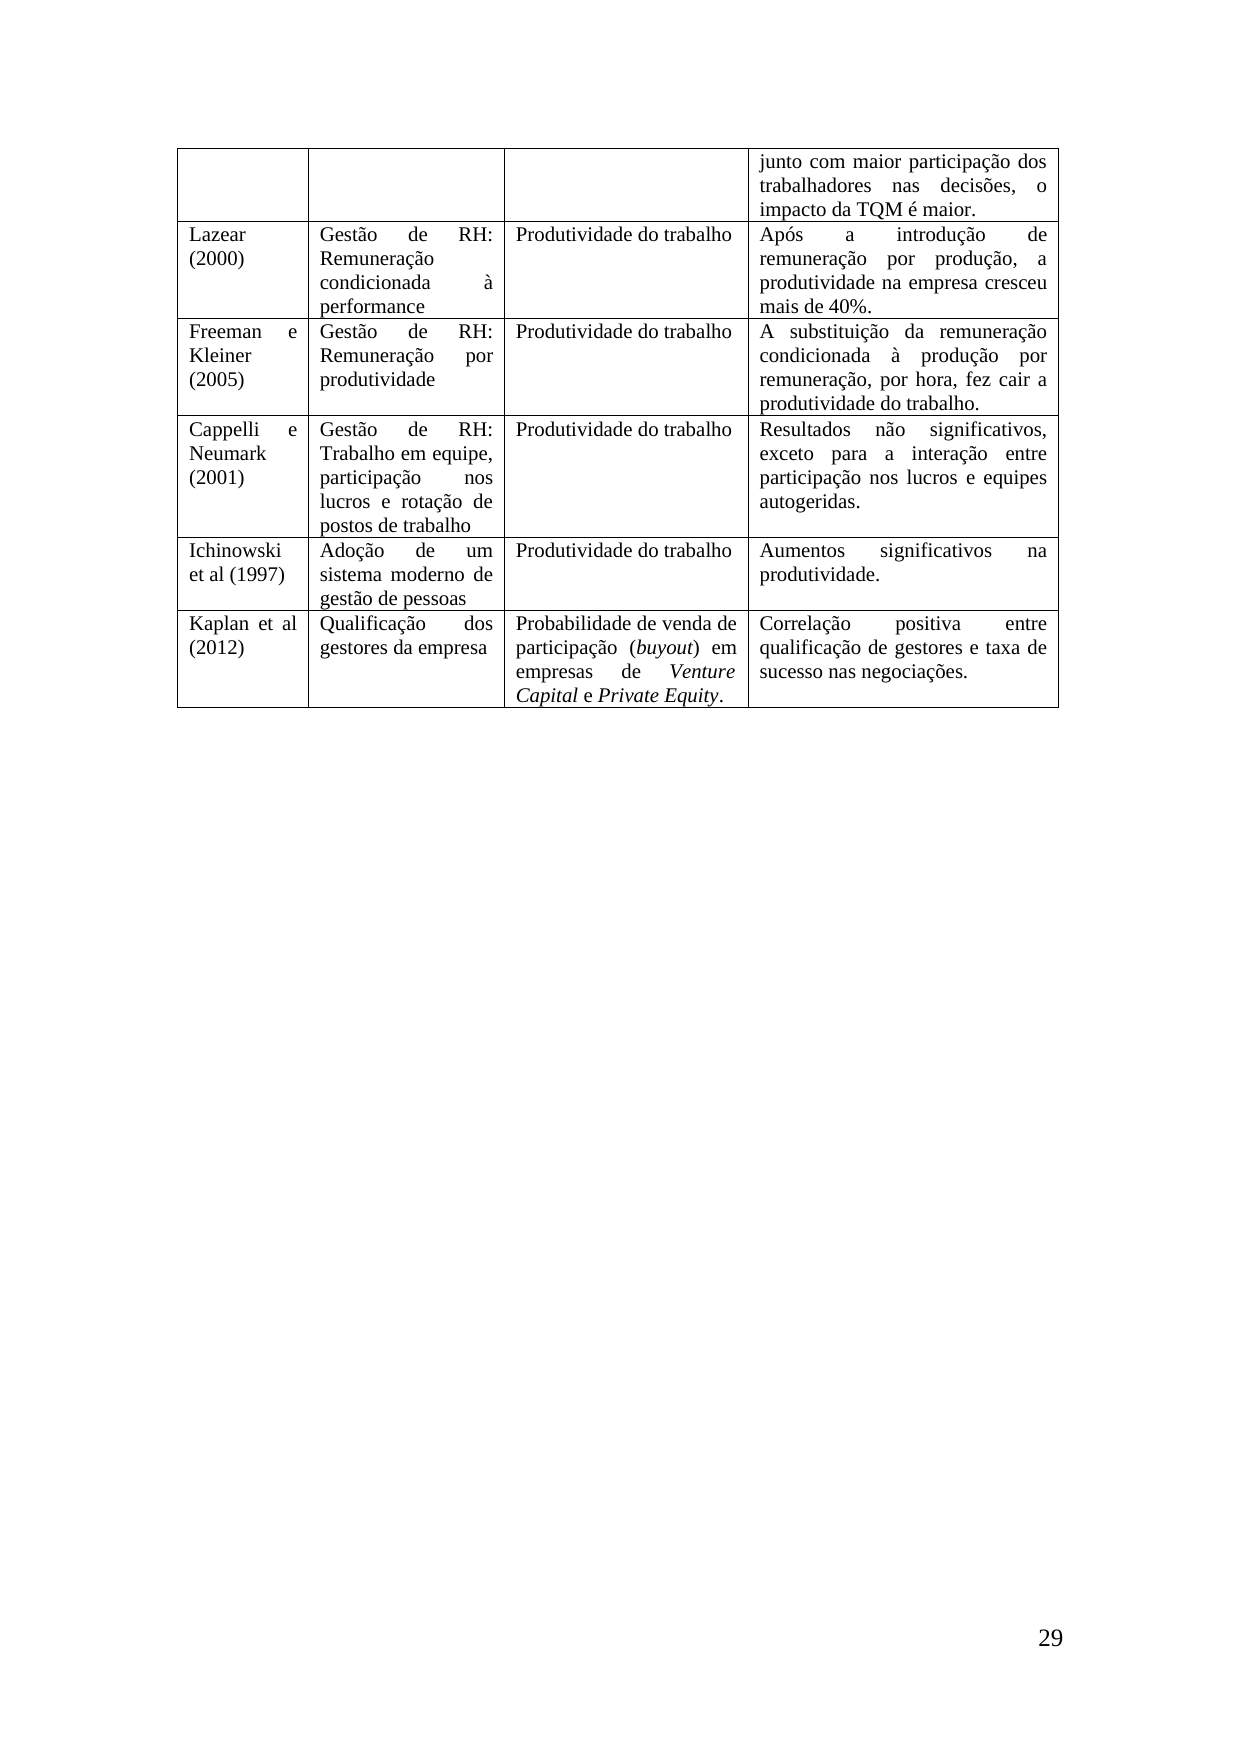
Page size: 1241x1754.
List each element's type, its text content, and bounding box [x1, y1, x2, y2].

table_cell Adoção de um sistema moderno de gestão de pessoas [309, 538, 504, 610]
table_cell A substituição da remuneração condicionada à produção por remuneração, por hora, fez cair a produtividade do trabalho. [749, 319, 1058, 415]
table_cell Aumentos significativos na produtividade. [749, 538, 1058, 610]
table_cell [749, 149, 1058, 221]
table_cell Ichinowski et al (1997) [178, 538, 308, 610]
table_cell Correlação positiva entre qualificação de gestores e taxa de sucesso nas negociações. [749, 611, 1058, 707]
table_cell Gestão de RH: Remuneração condicionada à performance [309, 222, 504, 318]
table_cell Kaplan et al (2012) [178, 611, 308, 707]
table_cell Produtividade do trabalho [505, 222, 748, 318]
table_cell Gestão de RH: Remuneração por produtividade [309, 319, 504, 415]
table_cell Probabilidade de venda de participação (buyout) em empresas de Venture Capital e Private Equity. [505, 611, 748, 707]
table_cell Freeman e Kleiner (2005) [178, 319, 308, 415]
table_cell Cappelli e Neumark (2001) [178, 416, 308, 537]
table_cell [309, 149, 504, 221]
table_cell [178, 149, 308, 221]
table_cell Qualificação dos gestores da empresa [309, 611, 504, 707]
table_cell Produtividade do trabalho [505, 538, 748, 610]
table_cell Gestão de RH: Trabalho em equipe, participação nos lucros e rotação de postos de trabalho [309, 416, 504, 537]
table_cell Lazear (2000) [178, 222, 308, 318]
table_cell Produtividade do trabalho [505, 319, 748, 415]
table_cell Após a introdução de remuneração por produção, a produtividade na empresa cresceu mais de 40%. [749, 222, 1058, 318]
table_cell Produtividade do trabalho [505, 416, 748, 537]
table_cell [505, 149, 748, 221]
table_cell Resultados não significativos, exceto para a interação entre participação nos lucros e equipes autogeridas. [749, 416, 1058, 537]
